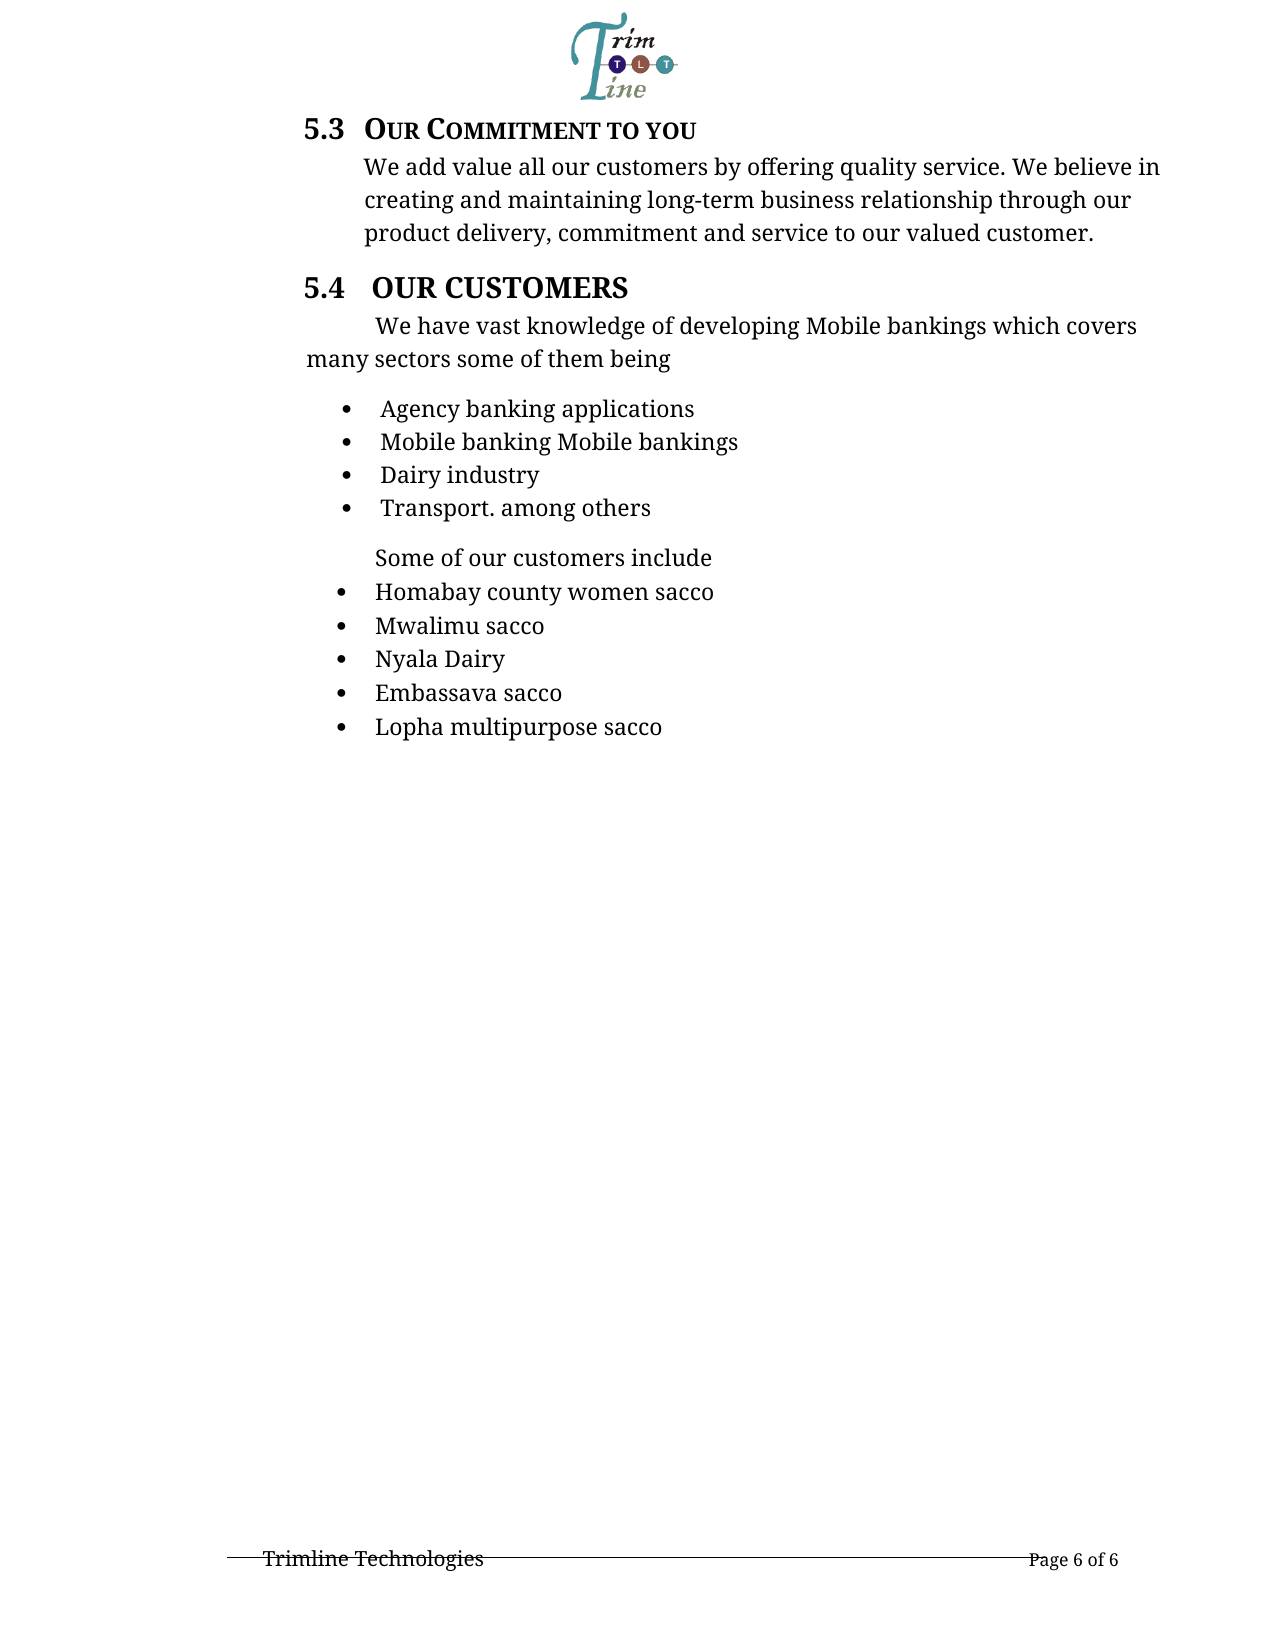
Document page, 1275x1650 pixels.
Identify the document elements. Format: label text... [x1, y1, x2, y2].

picture [564, 12, 678, 100]
subtitle OUR COMMITMENT TO YOU [303, 108, 1200, 148]
list Homabay county women sacco [337, 576, 1200, 607]
text Some of our customers include [306, 542, 1200, 573]
list Agency banking applications [343, 393, 1200, 424]
subtitle OUR CUSTOMERS [303, 267, 1200, 307]
text We have vast knowledge of developing Mobile bankings which covers many sectors some of them being [306, 310, 1200, 374]
list Mobile banking Mobile bankings [343, 426, 1200, 457]
list Nyala Dairy [337, 643, 1200, 674]
list Lopha multipurpose sacco [337, 711, 1200, 742]
list Dairy industry [343, 459, 1200, 490]
list Transport. among others [343, 492, 1200, 523]
text We add value all our customers by offering quality service. We believe in creating and maintaining long-term business relationship through our product delivery, commitment and service to our valued customer. [363, 151, 1191, 249]
list Embassava sacco [337, 677, 1200, 708]
list Mwalimu sacco [337, 609, 1200, 641]
